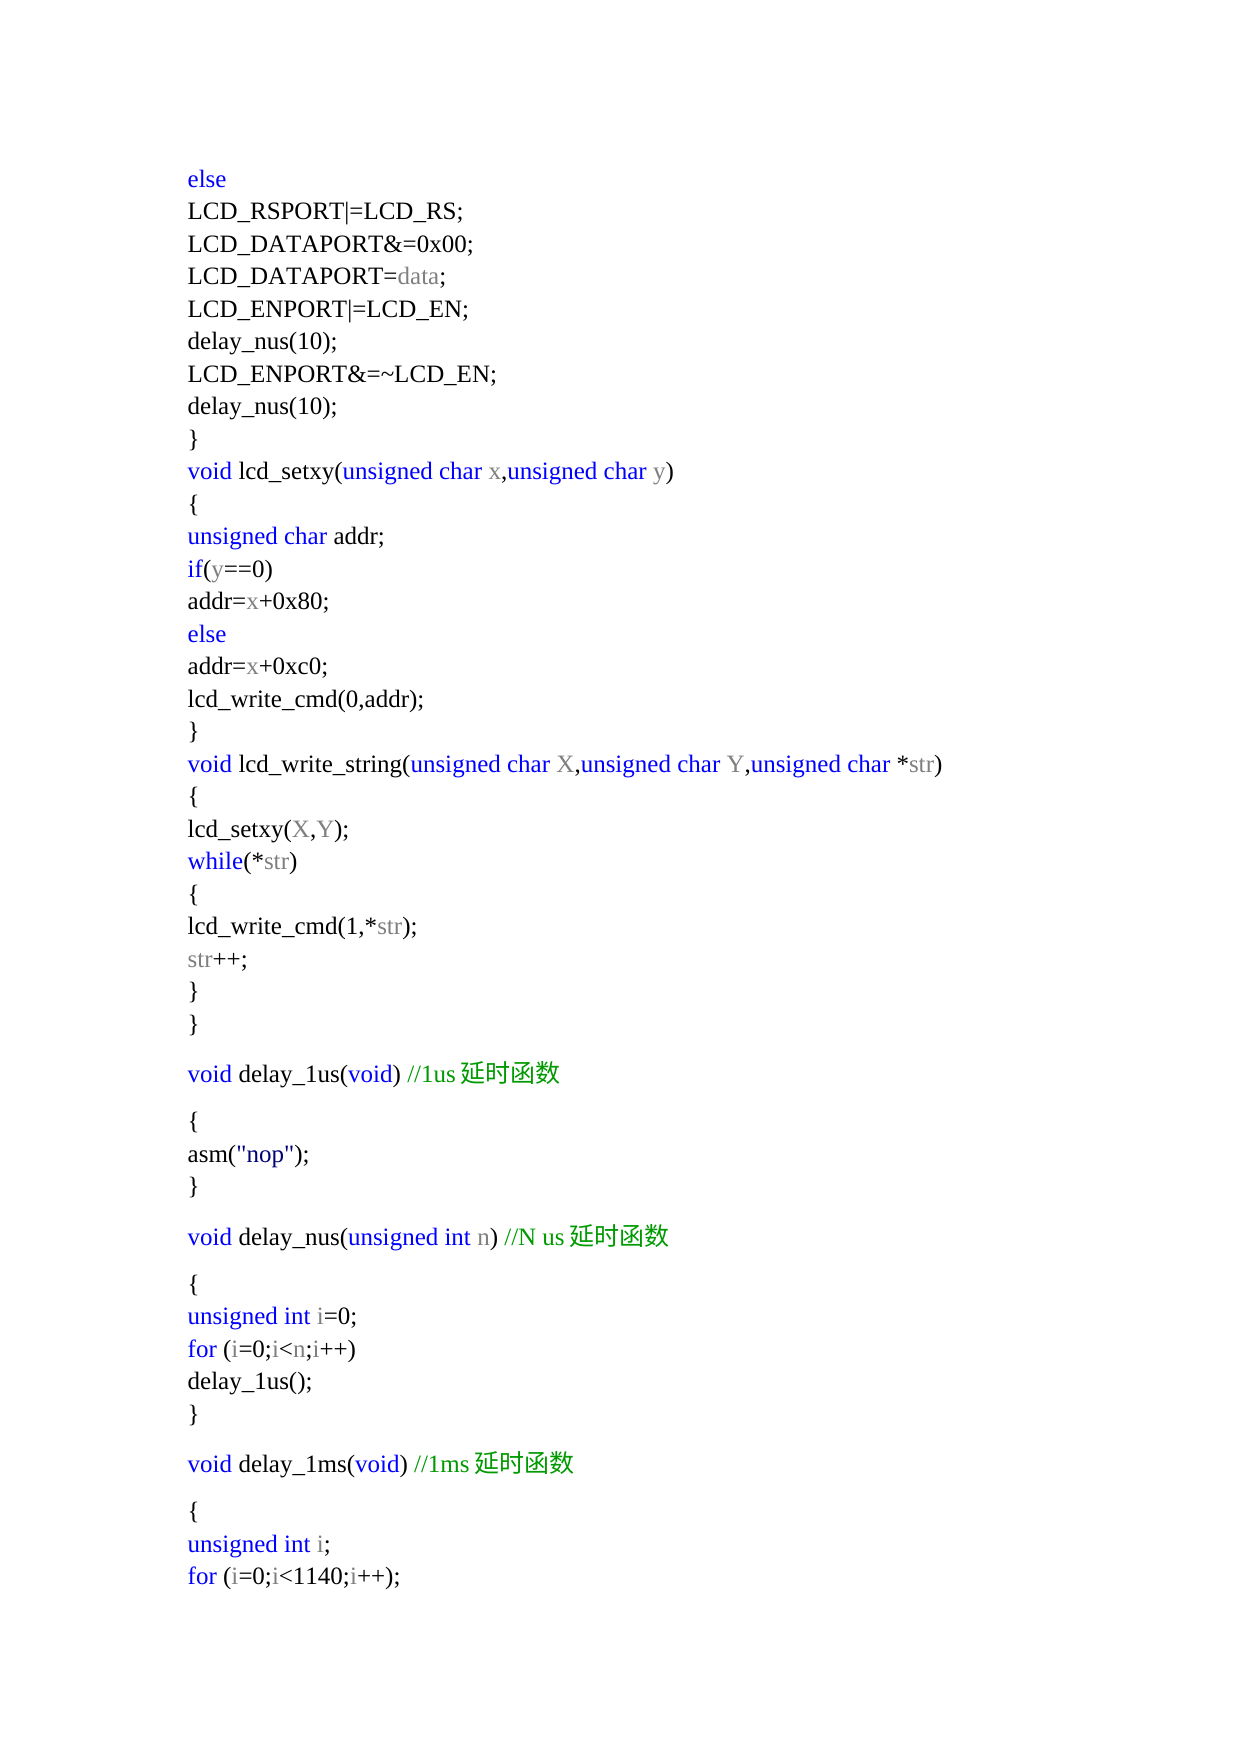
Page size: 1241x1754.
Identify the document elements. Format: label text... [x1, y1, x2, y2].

text delay_nus(10); [187, 324, 1053, 357]
text lcd_write_cmd(1,*str); [187, 909, 1053, 942]
text delay_nus(10); [187, 389, 1053, 422]
text } [187, 1007, 1053, 1039]
text unsigned int i; [187, 1527, 1053, 1559]
text asm("nop"); [187, 1137, 1053, 1169]
text void delay_nus(unsigned int n) //N us延时函数 [187, 1202, 1053, 1267]
text void lcd_setxy(unsigned char x,unsigned char y) [187, 454, 1053, 487]
text { [187, 1494, 1053, 1527]
text { [187, 779, 1053, 812]
text lcd_write_cmd(0,addr); [187, 682, 1053, 714]
text { [187, 877, 1053, 909]
text for (i=0;i<n;i++) [187, 1332, 1053, 1364]
text void lcd_write_string(unsigned char X,unsigned char Y,unsigned char *str) [187, 747, 1053, 779]
text LCD_RSPORT|=LCD_RS; [187, 194, 1053, 227]
text void delay_1us(void) //1us延时函数 [187, 1039, 1053, 1104]
text lcd_setxy(X,Y); [187, 812, 1053, 844]
text } [187, 422, 1053, 454]
text addr=x+0x80; [187, 584, 1053, 617]
text LCD_DATAPORT&=0x00; [187, 227, 1053, 259]
text } [187, 714, 1053, 747]
text { [187, 487, 1053, 519]
text LCD_ENPORT|=LCD_EN; [187, 292, 1053, 324]
text } [187, 1397, 1053, 1429]
text { [187, 1267, 1053, 1299]
text while(*str) [187, 844, 1053, 877]
text unsigned char addr; [187, 519, 1053, 552]
text LCD_ENPORT&=~LCD_EN; [187, 357, 1053, 389]
text } [187, 1169, 1053, 1202]
text void delay_1ms(void) //1ms延时函数 [187, 1429, 1053, 1494]
text str++; [187, 942, 1053, 974]
text for (i=0;i<1140;i++); [187, 1559, 1053, 1592]
text else [187, 162, 1053, 194]
text else [187, 617, 1053, 649]
text delay_1us(); [187, 1364, 1053, 1397]
text { [187, 1104, 1053, 1137]
text if(y==0) [187, 552, 1053, 584]
text } [187, 974, 1053, 1007]
text addr=x+0xc0; [187, 649, 1053, 682]
text LCD_DATAPORT=data; [187, 259, 1053, 292]
text unsigned int i=0; [187, 1299, 1053, 1332]
